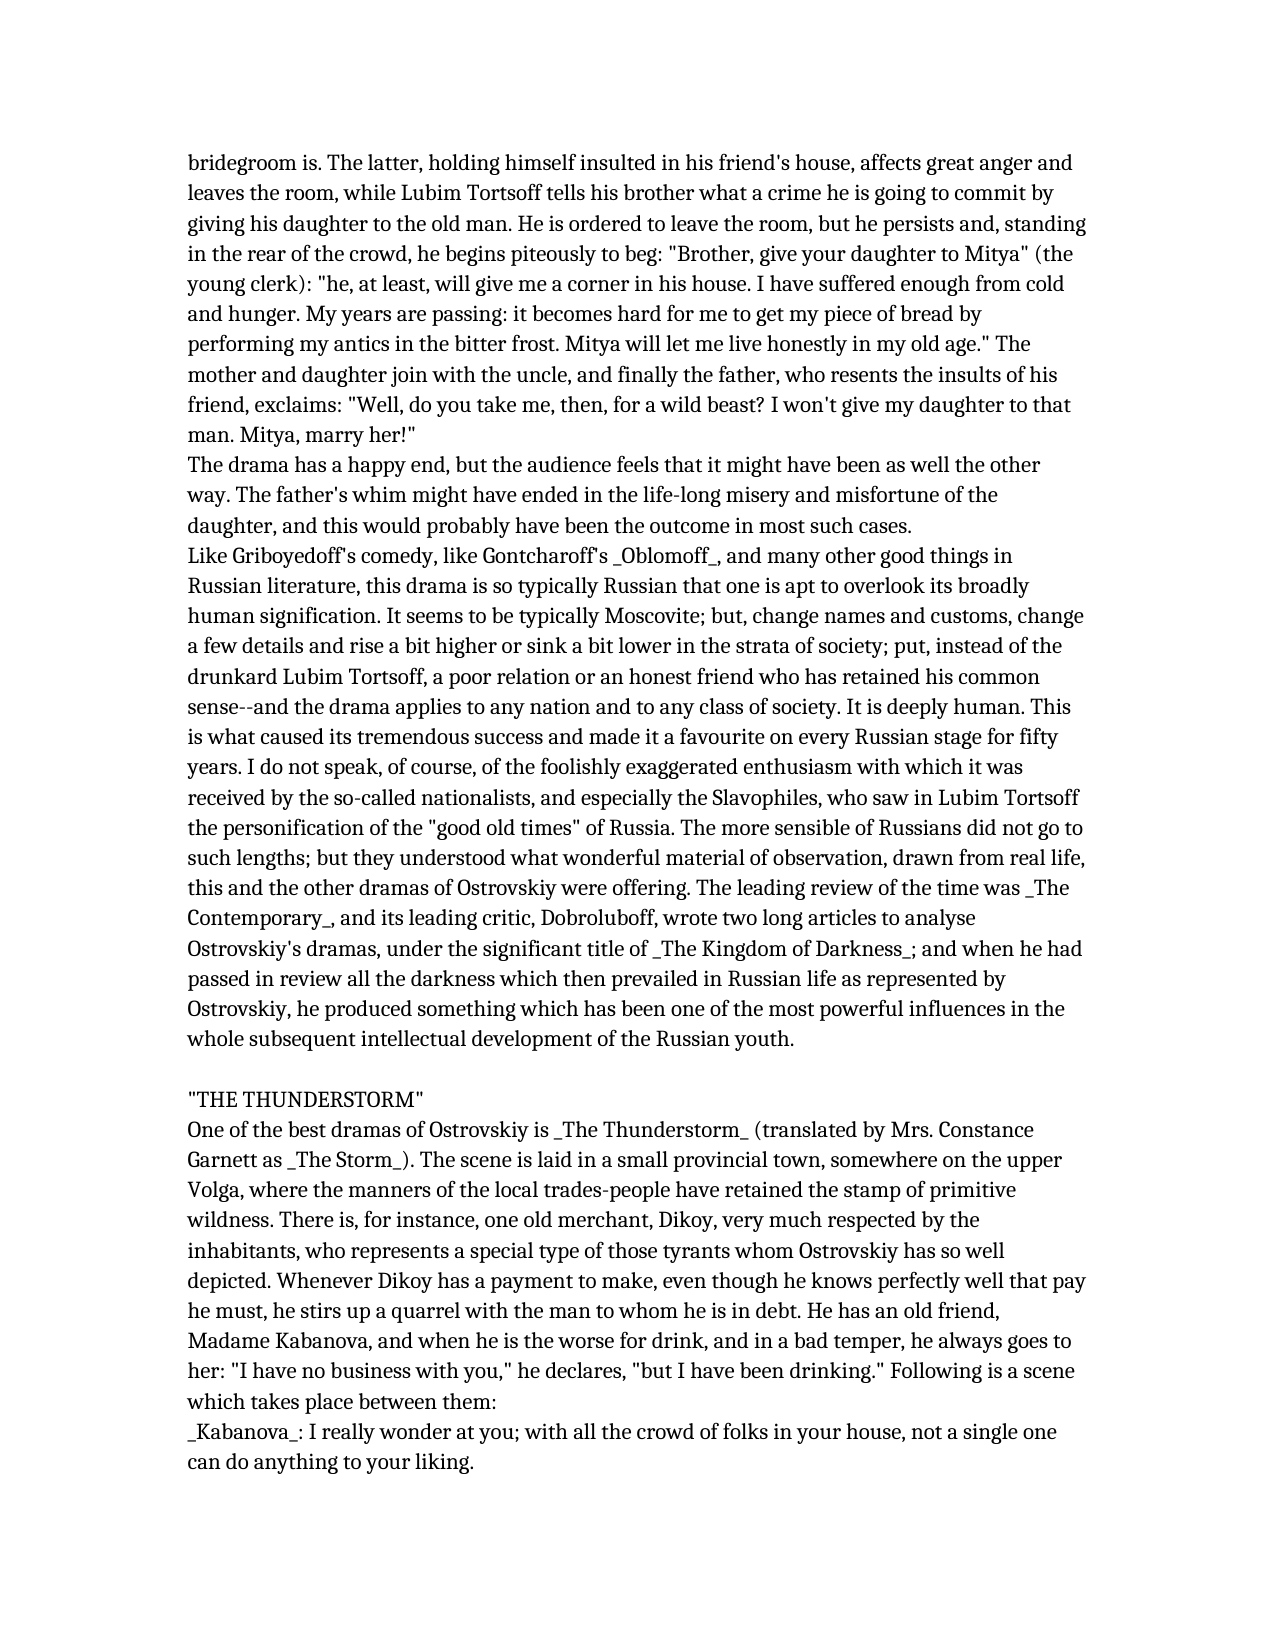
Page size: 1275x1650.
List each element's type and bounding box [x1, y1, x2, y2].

text [187, 150, 1087, 1475]
